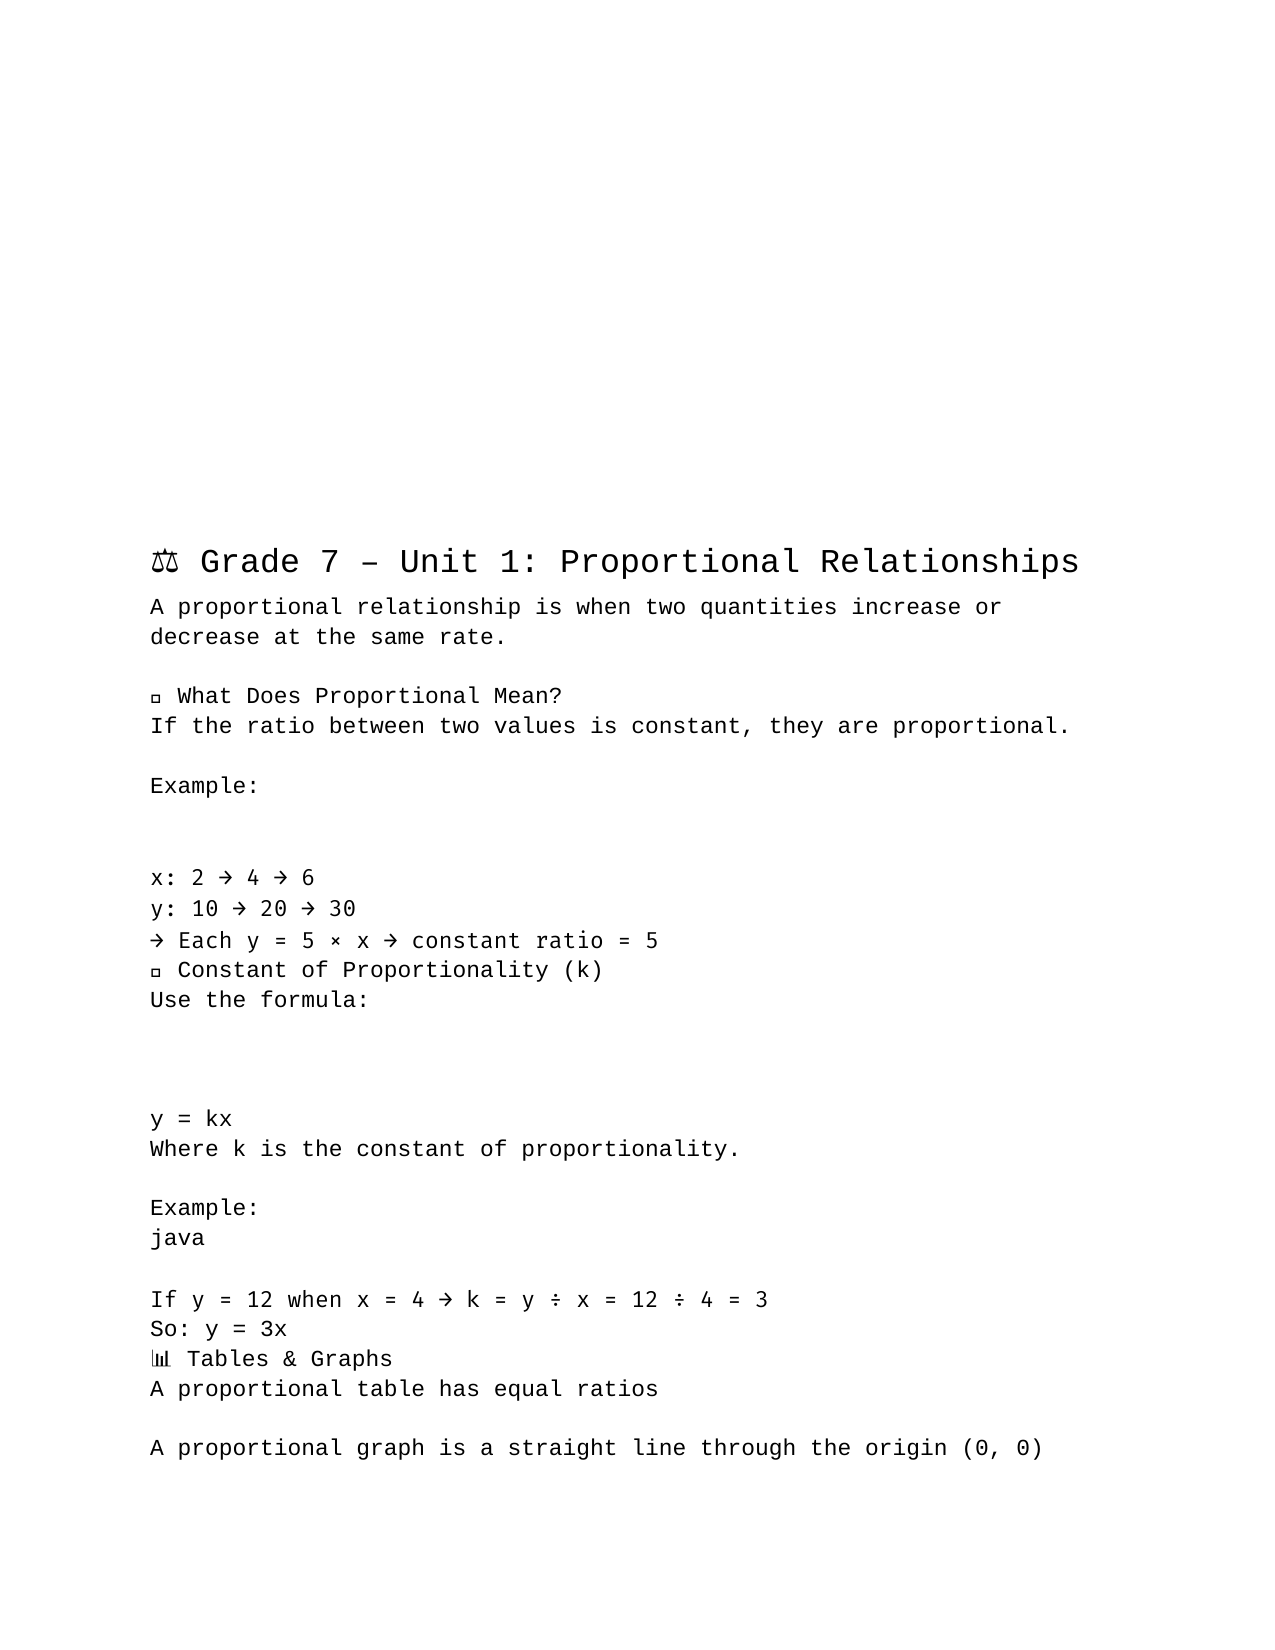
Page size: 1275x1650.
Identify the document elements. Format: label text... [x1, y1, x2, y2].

text Use the formula: [150, 988, 1125, 1014]
text Where k is the constant of proportionality. [150, 1137, 1125, 1163]
text A proportional graph is a straight line through the origin (0, 0) [150, 1437, 1125, 1462]
text Example: [150, 1196, 1125, 1222]
text Example: [150, 774, 1125, 800]
subtitle ⚖️ Grade 7 – Unit 1: Proportional Relationships [150, 545, 1125, 583]
text y = kx [150, 1107, 1125, 1133]
text y: 10 → 20 → 30 [150, 895, 1125, 922]
text java [150, 1226, 1125, 1252]
text → Each y = 5 × x → constant ratio = 5 [150, 927, 1125, 954]
text If y = 12 when x = 4 → k = y ÷ x = 12 ÷ 4 = 3 [150, 1286, 1125, 1313]
text 📏 Constant of Proportionality (k) [150, 958, 1125, 984]
text 🔢 What Does Proportional Mean? [150, 685, 1125, 711]
text A proportional relationship is when two quantities increase or decrease at the same rate. [150, 595, 1125, 651]
text If the ratio between two values is constant, they are proportional. [150, 714, 1125, 740]
text 📊 Tables & Graphs [150, 1347, 1125, 1373]
text So: y = 3x [150, 1317, 1125, 1343]
text x: 2 → 4 → 6 [150, 863, 1125, 891]
text A proportional table has equal ratios [150, 1377, 1125, 1403]
